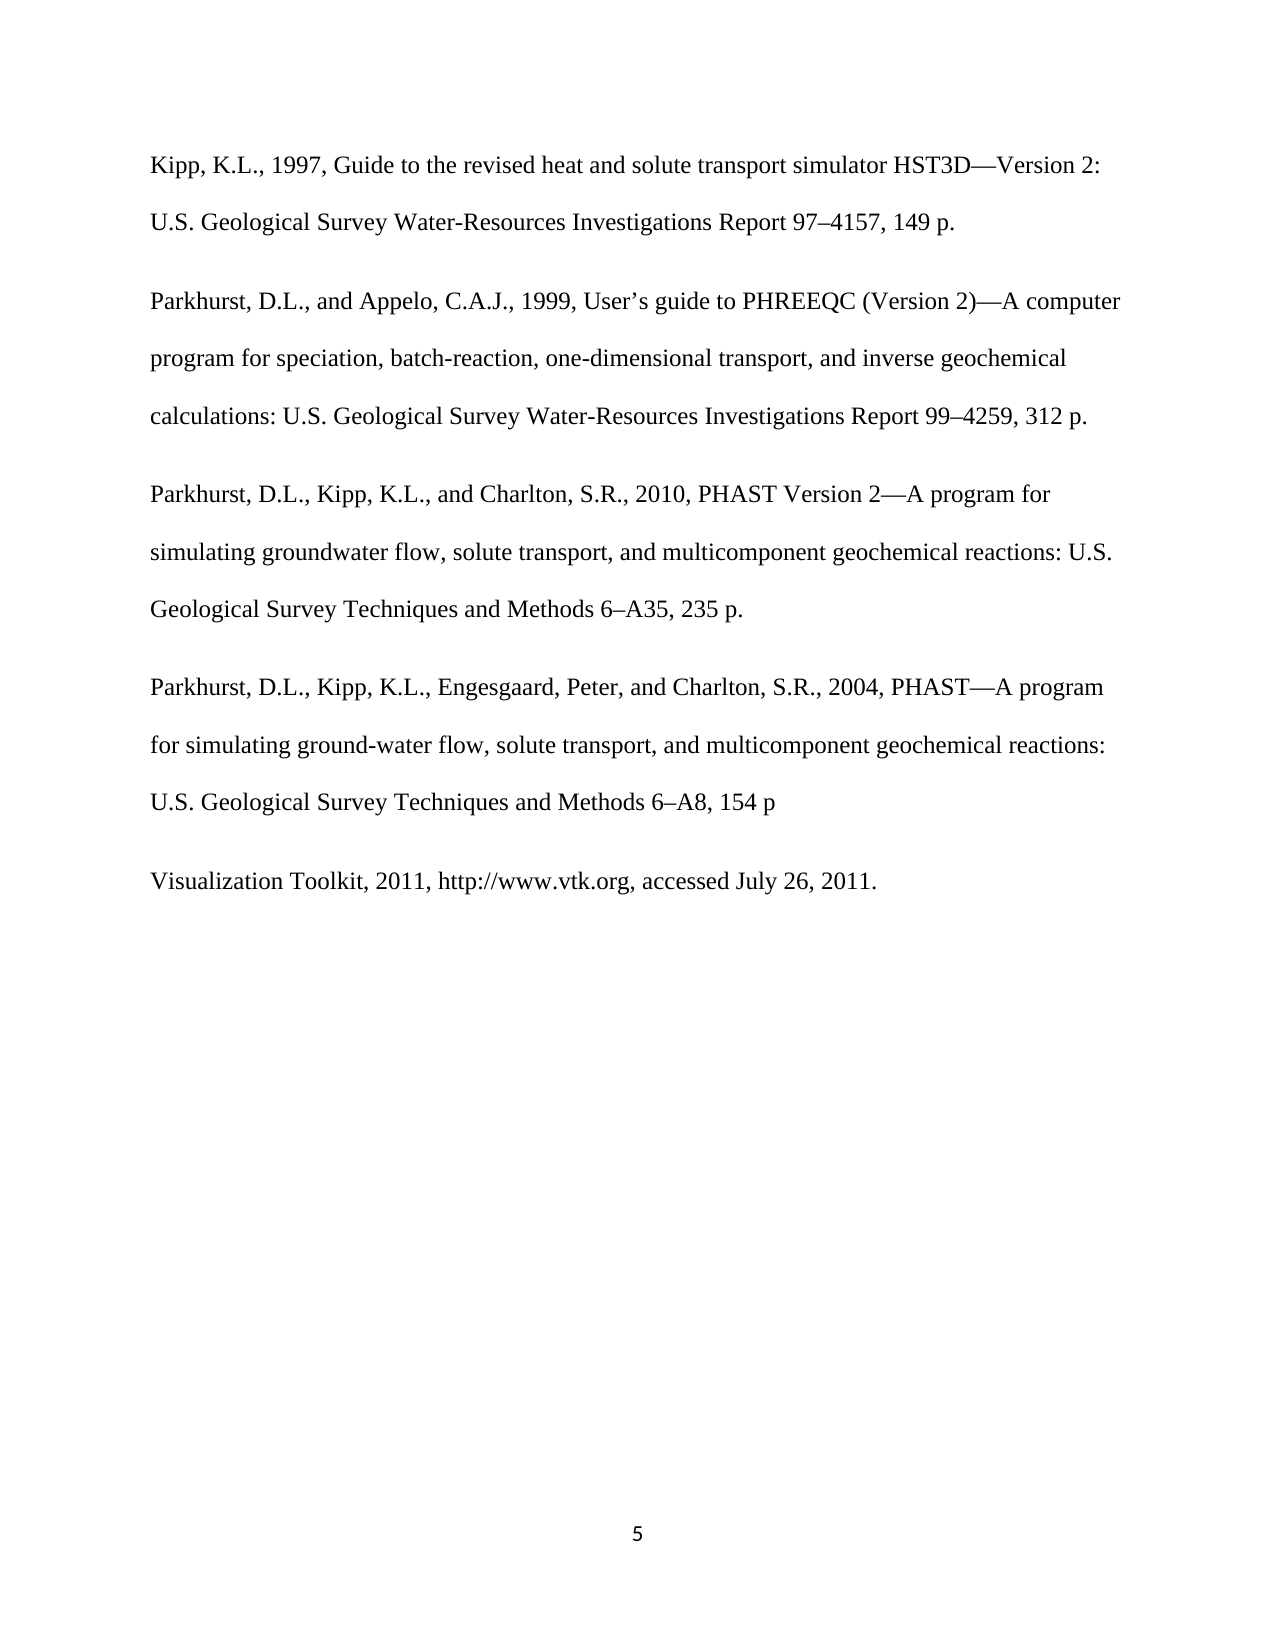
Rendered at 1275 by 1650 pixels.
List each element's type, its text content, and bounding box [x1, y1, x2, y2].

text Kipp, K.L., 1997, Guide to the revised heat and solute transport simulator HST3D—Version 2: U.S. Geological Survey Water-Resources Investigations Report 97–4157, 149 p. [150, 150, 1125, 236]
text Visualization Toolkit, 2011, http://www.vtk.org, accessed July 26, 2011. [150, 866, 1125, 894]
text Parkhurst, D.L., Kipp, K.L., and Charlton, S.R., 2010, PHAST Version 2—A program for simulating groundwater flow, solute transport, and multicomponent geochemical reactions: U.S. Geological Survey Techniques and Methods 6–A35, 235 p. [150, 479, 1125, 623]
text Parkhurst, D.L., Kipp, K.L., Engesgaard, Peter, and Charlton, S.R., 2004, PHAST—A program for simulating ground-water flow, solute transport, and multicomponent geochemical reactions: U.S. Geological Survey Techniques and Methods 6–A8, 154 p [150, 672, 1125, 816]
text Parkhurst, D.L., and Appelo, C.A.J., 1999, User’s guide to PHREEQC (Version 2)—A computer program for speciation, batch-reaction, one-dimensional transport, and inverse geochemical calculations: U.S. Geological Survey Water-Resources Investigations Report 99–4259, 312 p. [150, 286, 1125, 429]
